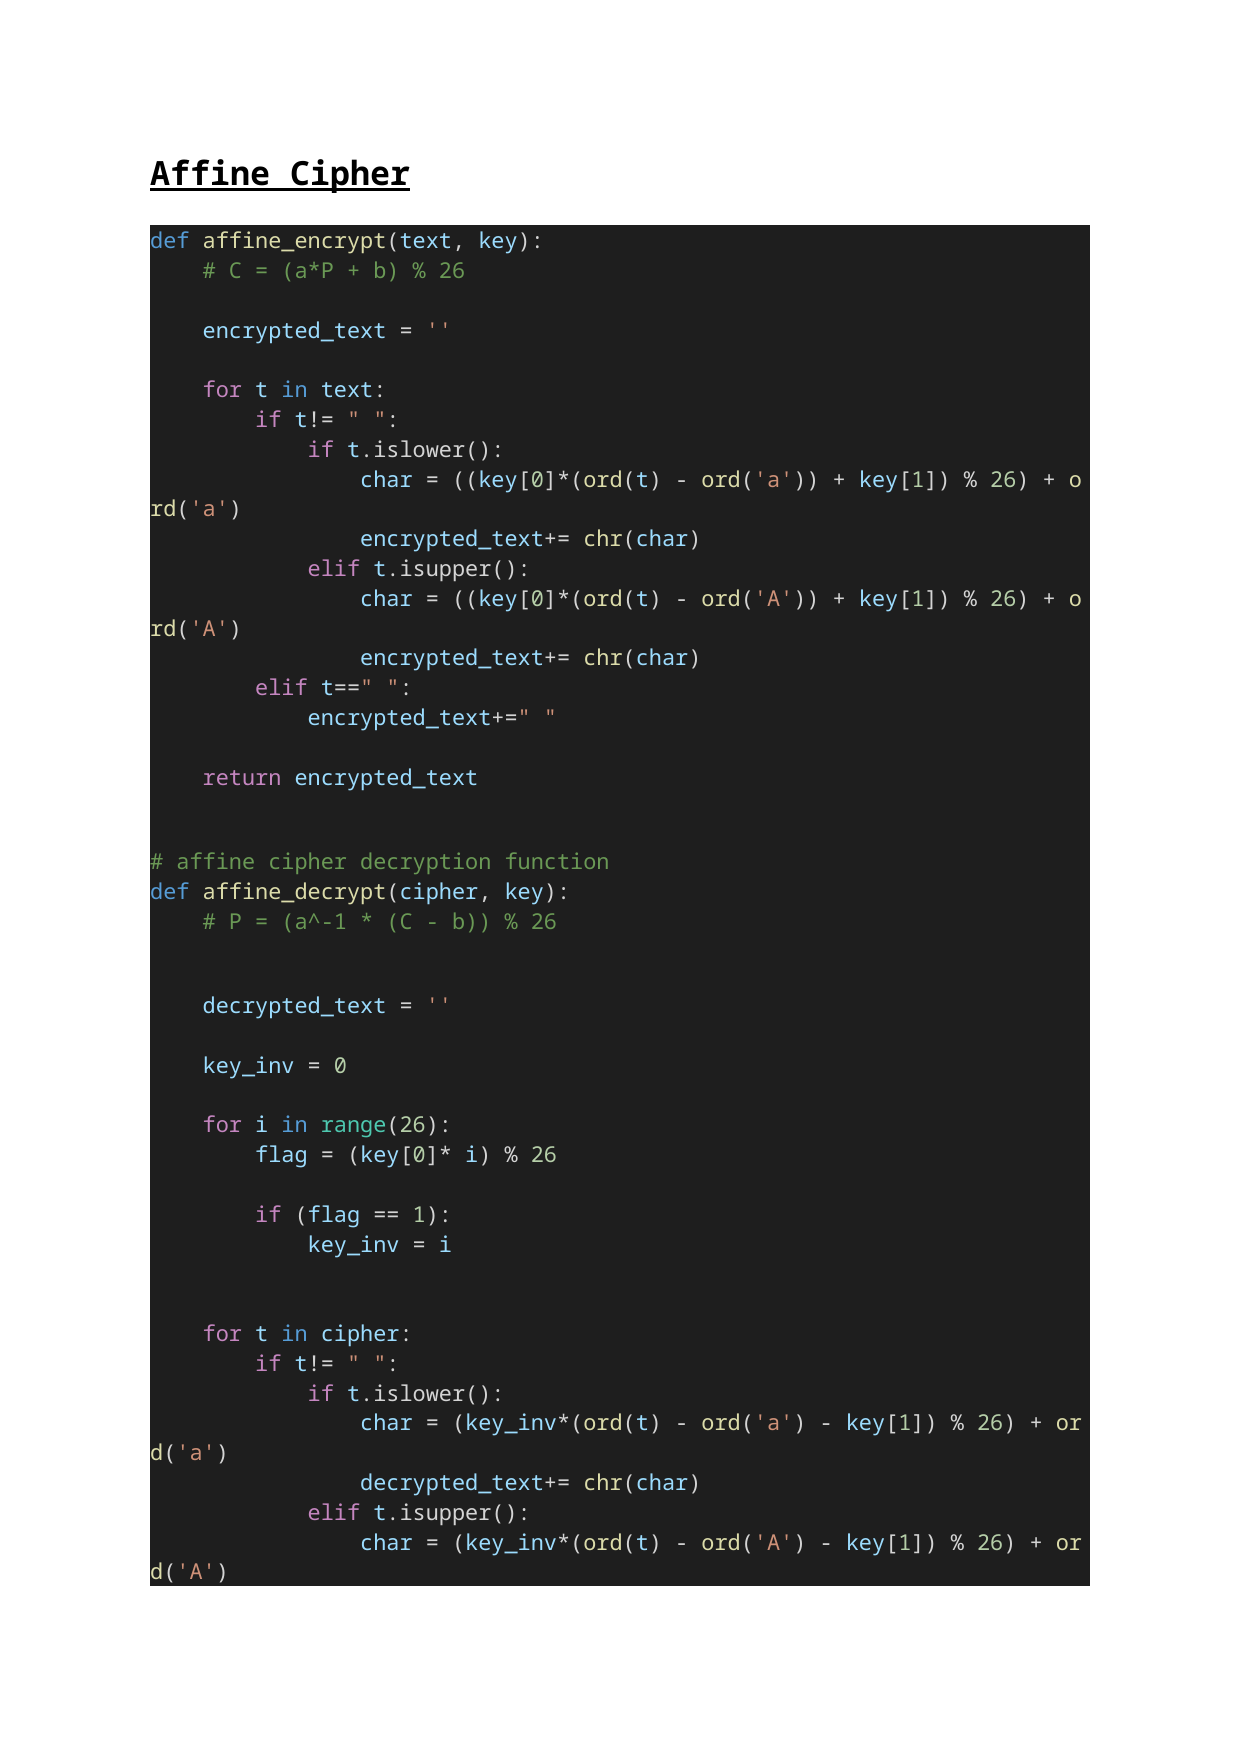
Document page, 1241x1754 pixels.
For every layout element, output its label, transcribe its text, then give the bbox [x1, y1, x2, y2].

text flag = (key[0]* i) % 26 [150, 1139, 1090, 1169]
text encrypted_text+= chr(char) [150, 523, 1090, 553]
text key_inv = 0 [150, 1050, 1090, 1079]
text elif t.isupper(): [150, 1497, 1090, 1526]
text Affine Cipher [150, 150, 1090, 195]
text for t in text: [150, 374, 1090, 404]
text char = ((key[0]*(ord(t) - ord('a')) + key[1]) % 26) + ord('a') [150, 463, 1090, 523]
text encrypted_text+=" " [150, 702, 1090, 732]
text # affine cipher decryption function [150, 846, 1090, 876]
text char = ((key[0]*(ord(t) - ord('A')) + key[1]) % 26) + ord('A') [150, 583, 1090, 642]
text if t!= " ": [150, 1348, 1090, 1377]
text char = (key_inv*(ord(t) - ord('a') - key[1]) % 26) + ord('a') [150, 1407, 1090, 1467]
text if t!= " ": [150, 404, 1090, 434]
text def affine_encrypt(text, key): [150, 225, 1090, 255]
text for t in cipher: [150, 1318, 1090, 1348]
text elif t==" ": [150, 672, 1090, 702]
text # C = (a*P + b) % 26 [150, 255, 1090, 285]
text char = (key_inv*(ord(t) - ord('A') - key[1]) % 26) + ord('A') [150, 1526, 1090, 1586]
text # P = (a^-1 * (C - b)) % 26 [150, 906, 1090, 935]
text decrypted_text = '' [150, 990, 1090, 1020]
text encrypted_text = '' [150, 314, 1090, 344]
text if t.islower(): [150, 434, 1090, 463]
text for i in range(26): [150, 1109, 1090, 1139]
text return encrypted_text [150, 761, 1090, 791]
text decrypted_text+= chr(char) [150, 1467, 1090, 1497]
text elif t.isupper(): [150, 553, 1090, 583]
text if (flag == 1): [150, 1199, 1090, 1228]
text def affine_decrypt(cipher, key): [150, 876, 1090, 906]
text key_inv = i [150, 1228, 1090, 1258]
text if t.islower(): [150, 1377, 1090, 1407]
text encrypted_text+= chr(char) [150, 642, 1090, 672]
